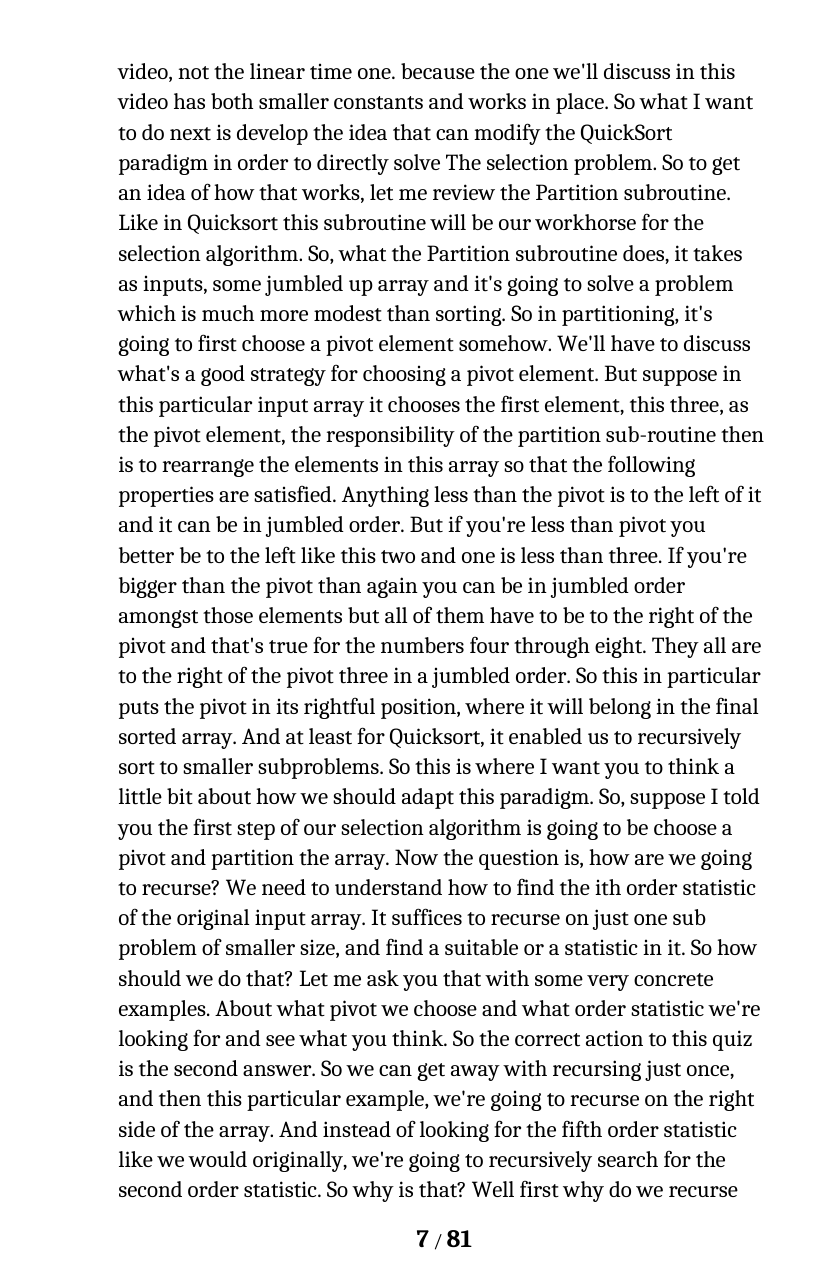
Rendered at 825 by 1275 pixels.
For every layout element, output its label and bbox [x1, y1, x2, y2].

text [118, 59, 766, 1203]
